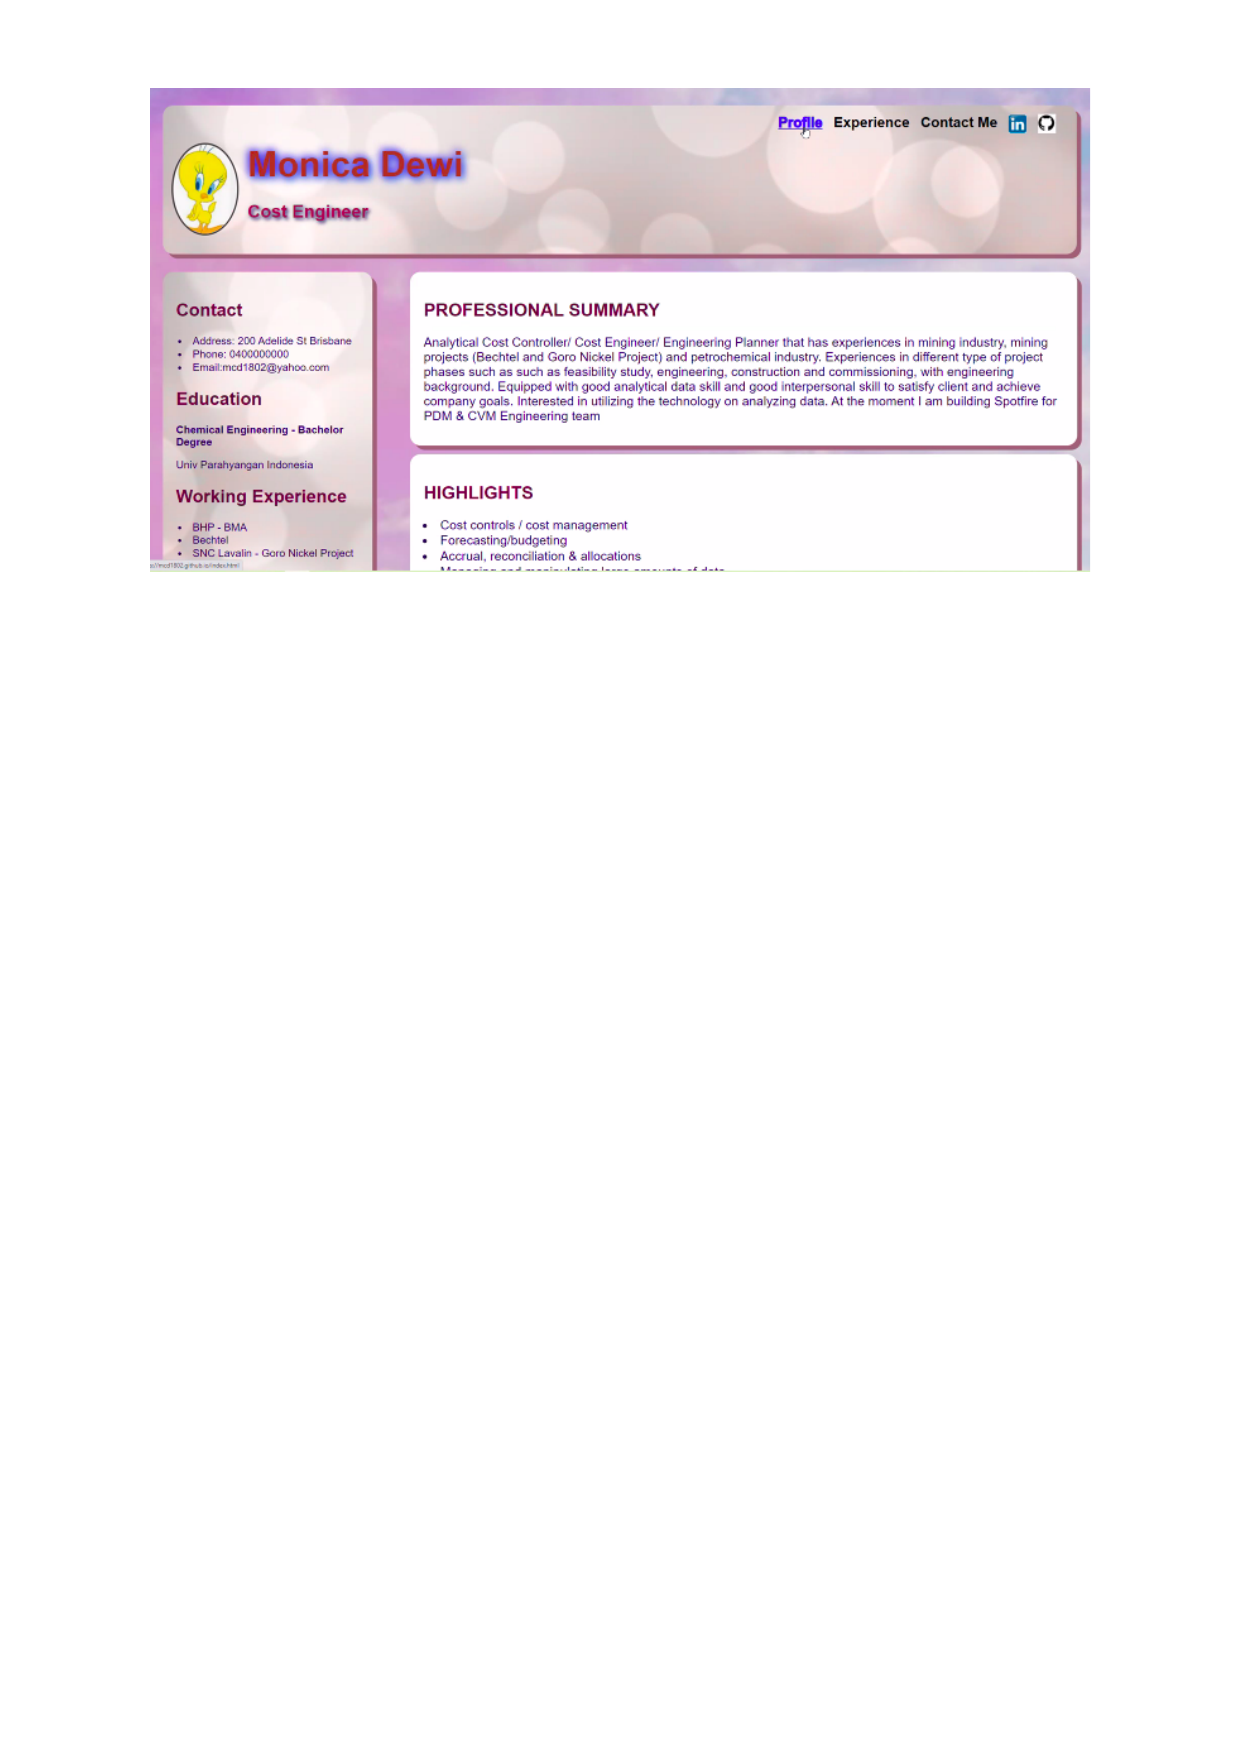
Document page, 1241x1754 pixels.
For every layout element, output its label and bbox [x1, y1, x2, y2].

picture [150, 88, 1091, 572]
